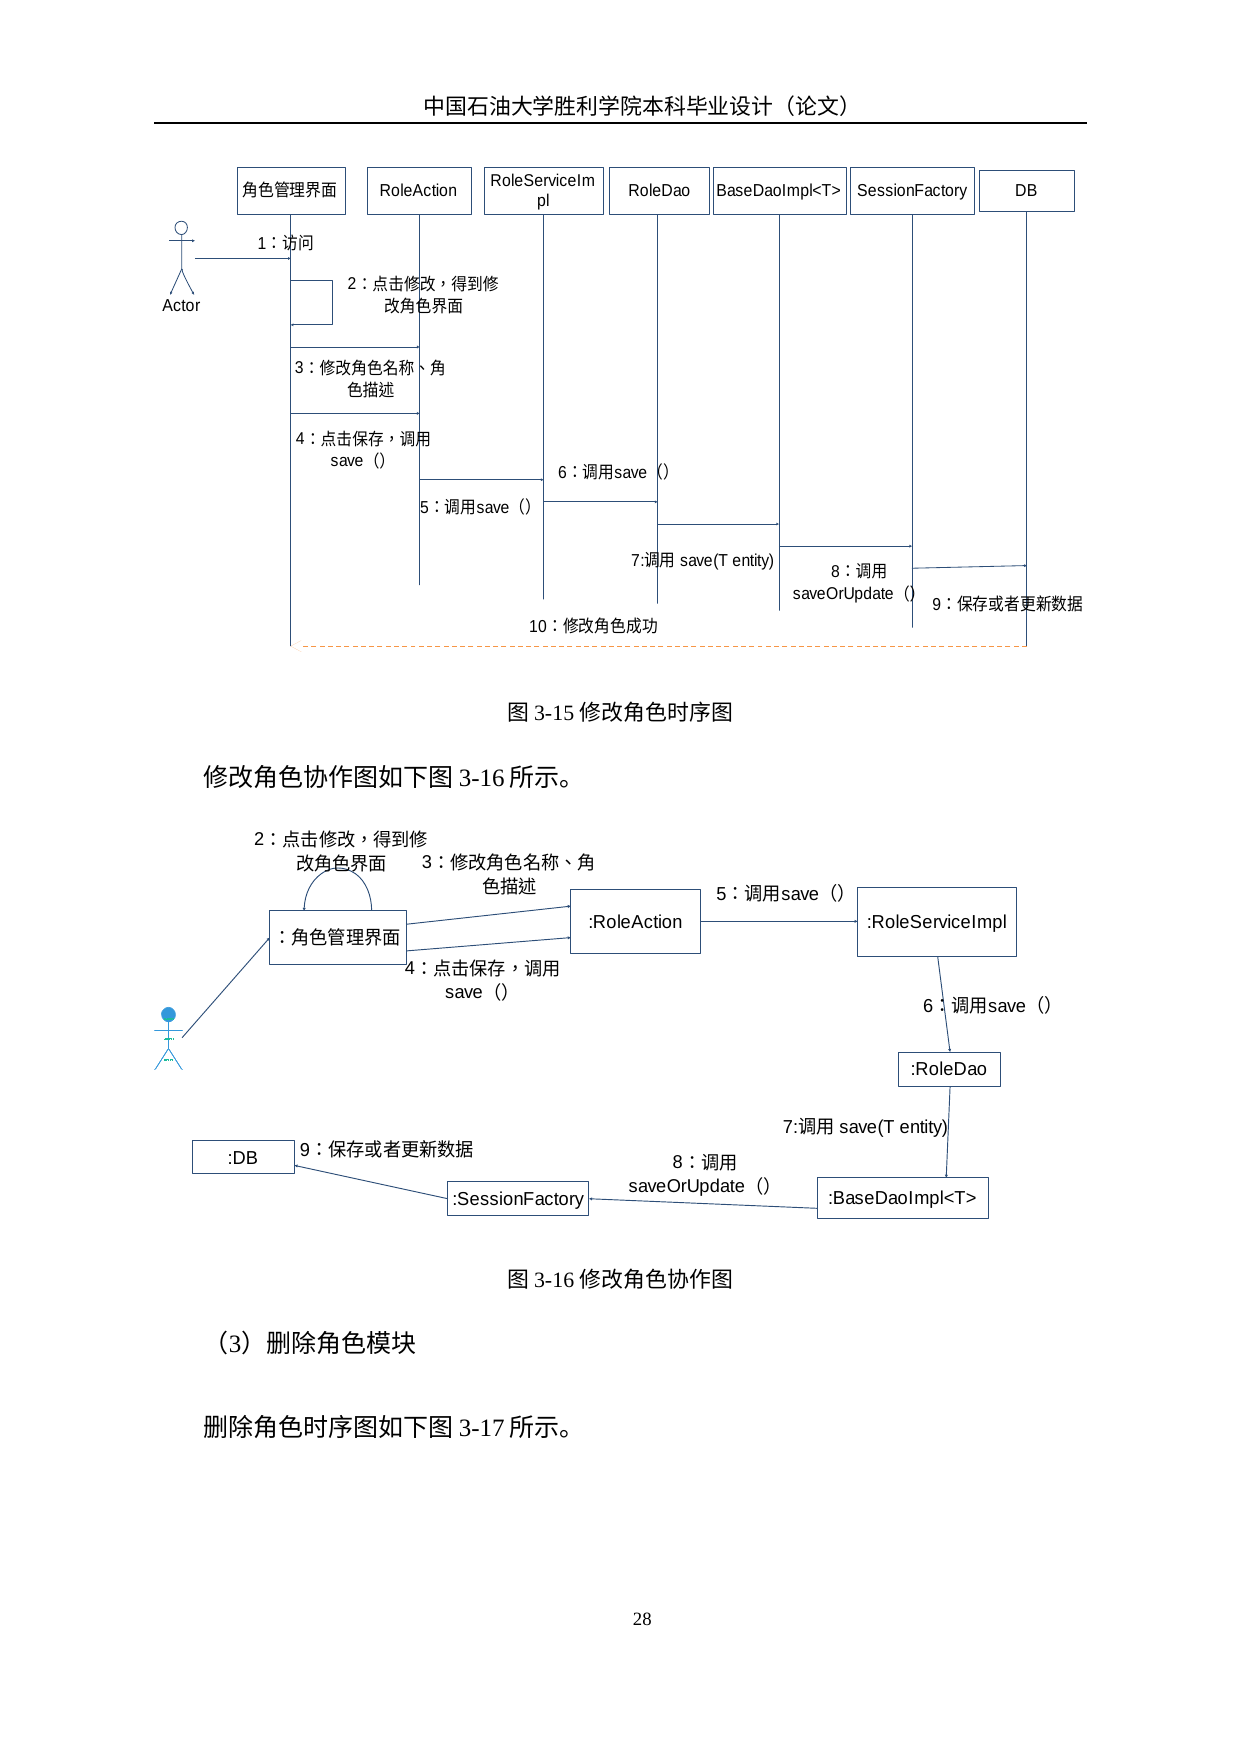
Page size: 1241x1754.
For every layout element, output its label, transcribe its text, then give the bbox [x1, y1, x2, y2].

text 修改角色协作图如下图3-16所示。 [153, 743, 1087, 808]
text 图3-15 修改角色时序图 [153, 694, 1087, 727]
text （3）删除角色模块 [153, 1309, 1087, 1374]
text 图3-16 修改角色协作图 [153, 1261, 1087, 1294]
text 删除角色时序图如下图3-17所示。 [153, 1393, 1087, 1458]
